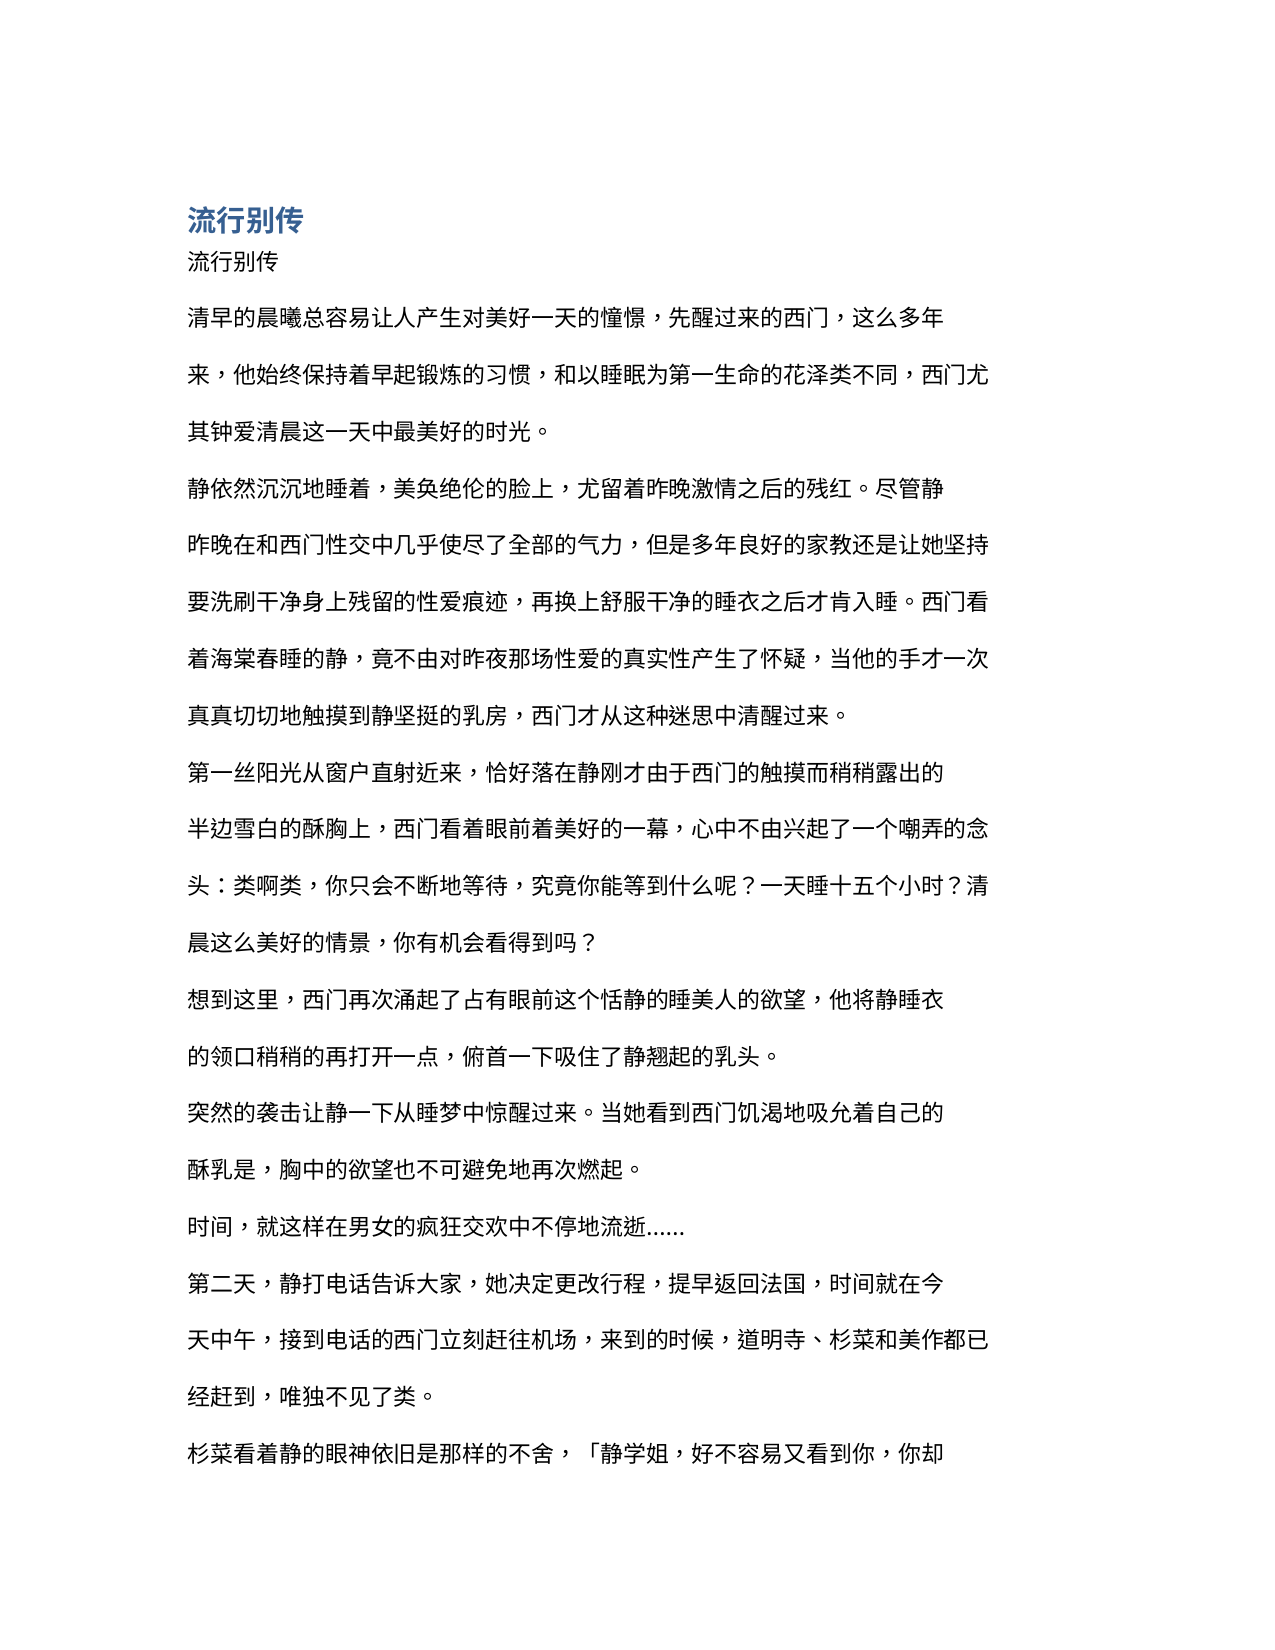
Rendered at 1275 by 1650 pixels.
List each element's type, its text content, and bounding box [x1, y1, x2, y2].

text 其钟爱清晨这一天中最美好的时光。 [187, 416, 1087, 447]
text 想到这里，西门再次涌起了占有眼前这个恬静的睡美人的欲望，他将静睡衣 [187, 984, 1087, 1015]
text 静依然沉沉地睡着，美奂绝伦的脸上，尤留着昨晚激情之后的残红。尽管静 [187, 473, 1087, 504]
text 晨这么美好的情景，你有机会看得到吗？ [187, 927, 1087, 958]
text 清早的晨曦总容易让人产生对美好一天的憧憬，先醒过来的西门，这么多年 [187, 302, 1087, 334]
text 天中午，接到电话的西门立刻赶往机场，来到的时候，道明寺、杉菜和美作都已 [187, 1324, 1087, 1356]
text 头：类啊类，你只会不断地等待，究竟你能等到什么呢？一天睡十五个小时？清 [187, 870, 1087, 901]
text 半边雪白的酥胸上，西门看着眼前着美好的一幕，心中不由兴起了一个嘲弄的念 [187, 813, 1087, 844]
text 着海棠春睡的静，竟不由对昨夜那场性爱的真实性产生了怀疑，当他的手才一次 [187, 643, 1087, 674]
text 第一丝阳光从窗户直射近来，恰好落在静刚才由于西门的触摸而稍稍露出的 [187, 757, 1087, 788]
text 昨晚在和西门性交中几乎使尽了全部的气力，但是多年良好的家教还是让她坚持 [187, 529, 1087, 561]
subtitle 流行别传 [187, 200, 1087, 240]
text 要洗刷干净身上残留的性爱痕迹，再换上舒服干净的睡衣之后才肯入睡。西门看 [187, 586, 1087, 617]
text 来，他始终保持着早起锻炼的习惯，和以睡眠为第一生命的花泽类不同，西门尤 [187, 359, 1087, 390]
text 杉菜看着静的眼神依旧是那样的不舍，「静学姐，好不容易又看到你，你却 [187, 1438, 1087, 1469]
text 突然的袭击让静一下从睡梦中惊醒过来。当她看到西门饥渴地吸允着自己的 [187, 1097, 1087, 1128]
text 经赶到，唯独不见了类。 [187, 1381, 1087, 1412]
text 时间，就这样在男女的疯狂交欢中不停地流逝…… [187, 1211, 1087, 1242]
text 流行别传 [187, 246, 1087, 277]
text 真真切切地触摸到静坚挺的乳房，西门才从这种迷思中清醒过来。 [187, 700, 1087, 731]
text 酥乳是，胸中的欲望也不可避免地再次燃起。 [187, 1154, 1087, 1185]
text 第二天，静打电话告诉大家，她决定更改行程，提早返回法国，时间就在今 [187, 1267, 1087, 1299]
text 的领口稍稍的再打开一点，俯首一下吸住了静翘起的乳头。 [187, 1040, 1087, 1072]
